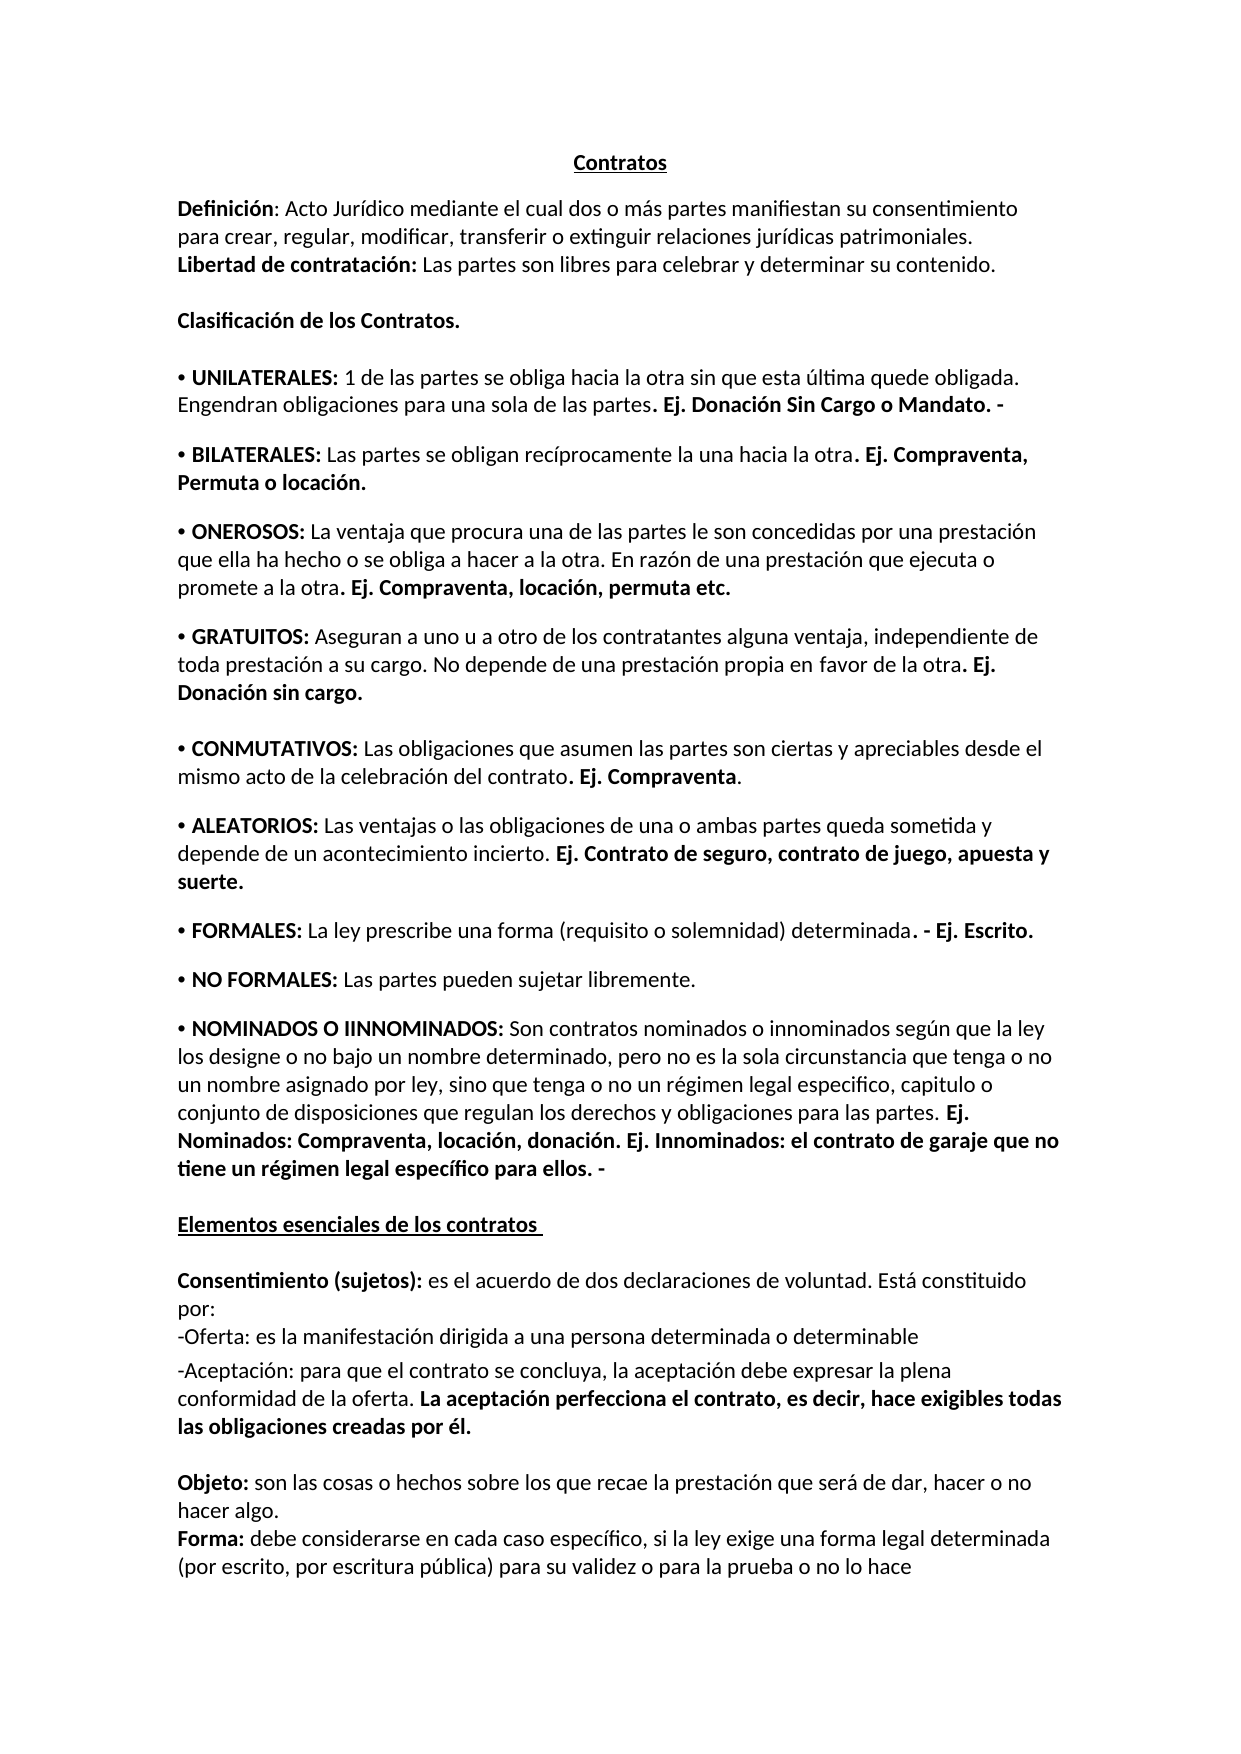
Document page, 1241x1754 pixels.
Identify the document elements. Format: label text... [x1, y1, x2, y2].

text -Oferta: es la manifestación dirigida a una persona determinada o determinable [177, 1322, 1063, 1351]
text • ONEROSOS: La ventaja que procura una de las partes le son concedidas por una prestación que ella ha hecho o se obliga a hacer a la otra. En razón de una prestación que ejecuta o promete a la otra. Ej. Compraventa, locación, permuta etc. [177, 517, 1063, 601]
text • ALEATORIOS: Las ventajas o las obligaciones de una o ambas partes queda sometida y depende de un acontecimiento incierto. Ej. Contrato de seguro, contrato de juego, apuesta y suerte. [177, 811, 1063, 895]
text • UNILATERALES: 1 de las partes se obliga hacia la otra sin que esta última quede obligada. Engendran obligaciones para una sola de las partes. Ej. Donación Sin Cargo o Mandato. - [177, 363, 1063, 419]
text Elementos esenciales de los contratos [177, 1210, 1063, 1238]
text • FORMALES: La ley prescribe una forma (requisito o solemnidad) determinada. - Ej. Escrito. [177, 916, 1063, 944]
text Clasificación de los Contratos. [177, 307, 1063, 334]
text Forma: debe considerarse en cada caso específico, si la ley exige una forma legal determinada (por escrito, por escritura pública) para su validez o para la prueba o no lo hace [177, 1524, 1063, 1580]
text Definición: Acto Jurídico mediante el cual dos o más partes manifiestan su consentimiento para crear, regular, modificar, transferir o extinguir relaciones jurídicas patrimoniales. [177, 194, 1063, 251]
text • CONMUTATIVOS: Las obligaciones que asumen las partes son ciertas y apreciables desde el mismo acto de la celebración del contrato. Ej. Compraventa. [177, 734, 1063, 790]
text Objeto: son las cosas o hechos sobre los que recae la prestación que será de dar, hacer o no hacer algo. [177, 1468, 1063, 1524]
text • BILATERALES: Las partes se obligan recíprocamente la una hacia la otra. Ej. Compraventa, Permuta o locación. [177, 440, 1063, 496]
text Consentimiento (sujetos): es el acuerdo de dos declaraciones de voluntad. Está constituido por: [177, 1266, 1063, 1322]
text -Aceptación: para que el contrato se concluya, la aceptación debe expresar la plena conformidad de la oferta. La aceptación perfecciona el contrato, es decir, hace exigibles todas las obligaciones creadas por él. [177, 1356, 1063, 1440]
text • GRATUITOS: Aseguran a uno u a otro de los contratantes alguna ventaja, independiente de toda prestación a su cargo. No depende de una prestación propia en favor de la otra. Ej. Donación sin cargo. [177, 622, 1063, 706]
text Contratos [177, 148, 1063, 176]
text Libertad de contratación: Las partes son libres para celebrar y determinar su contenido. [177, 251, 1063, 278]
text • NOMINADOS O IINNOMINADOS: Son contratos nominados o innominados según que la ley los designe o no bajo un nombre determinado, pero no es la sola circunstancia que tenga o no un nombre asignado por ley, sino que tenga o no un régimen legal especifico, capitulo o conjunto de disposiciones que regulan los derechos y obligaciones para las partes. Ej. Nominados: Compraventa, locación, donación. Ej. Innominados: el contrato de garaje que no tiene un régimen legal específico para ellos. - [177, 1014, 1063, 1182]
text • NO FORMALES: Las partes pueden sujetar libremente. [177, 965, 1063, 993]
